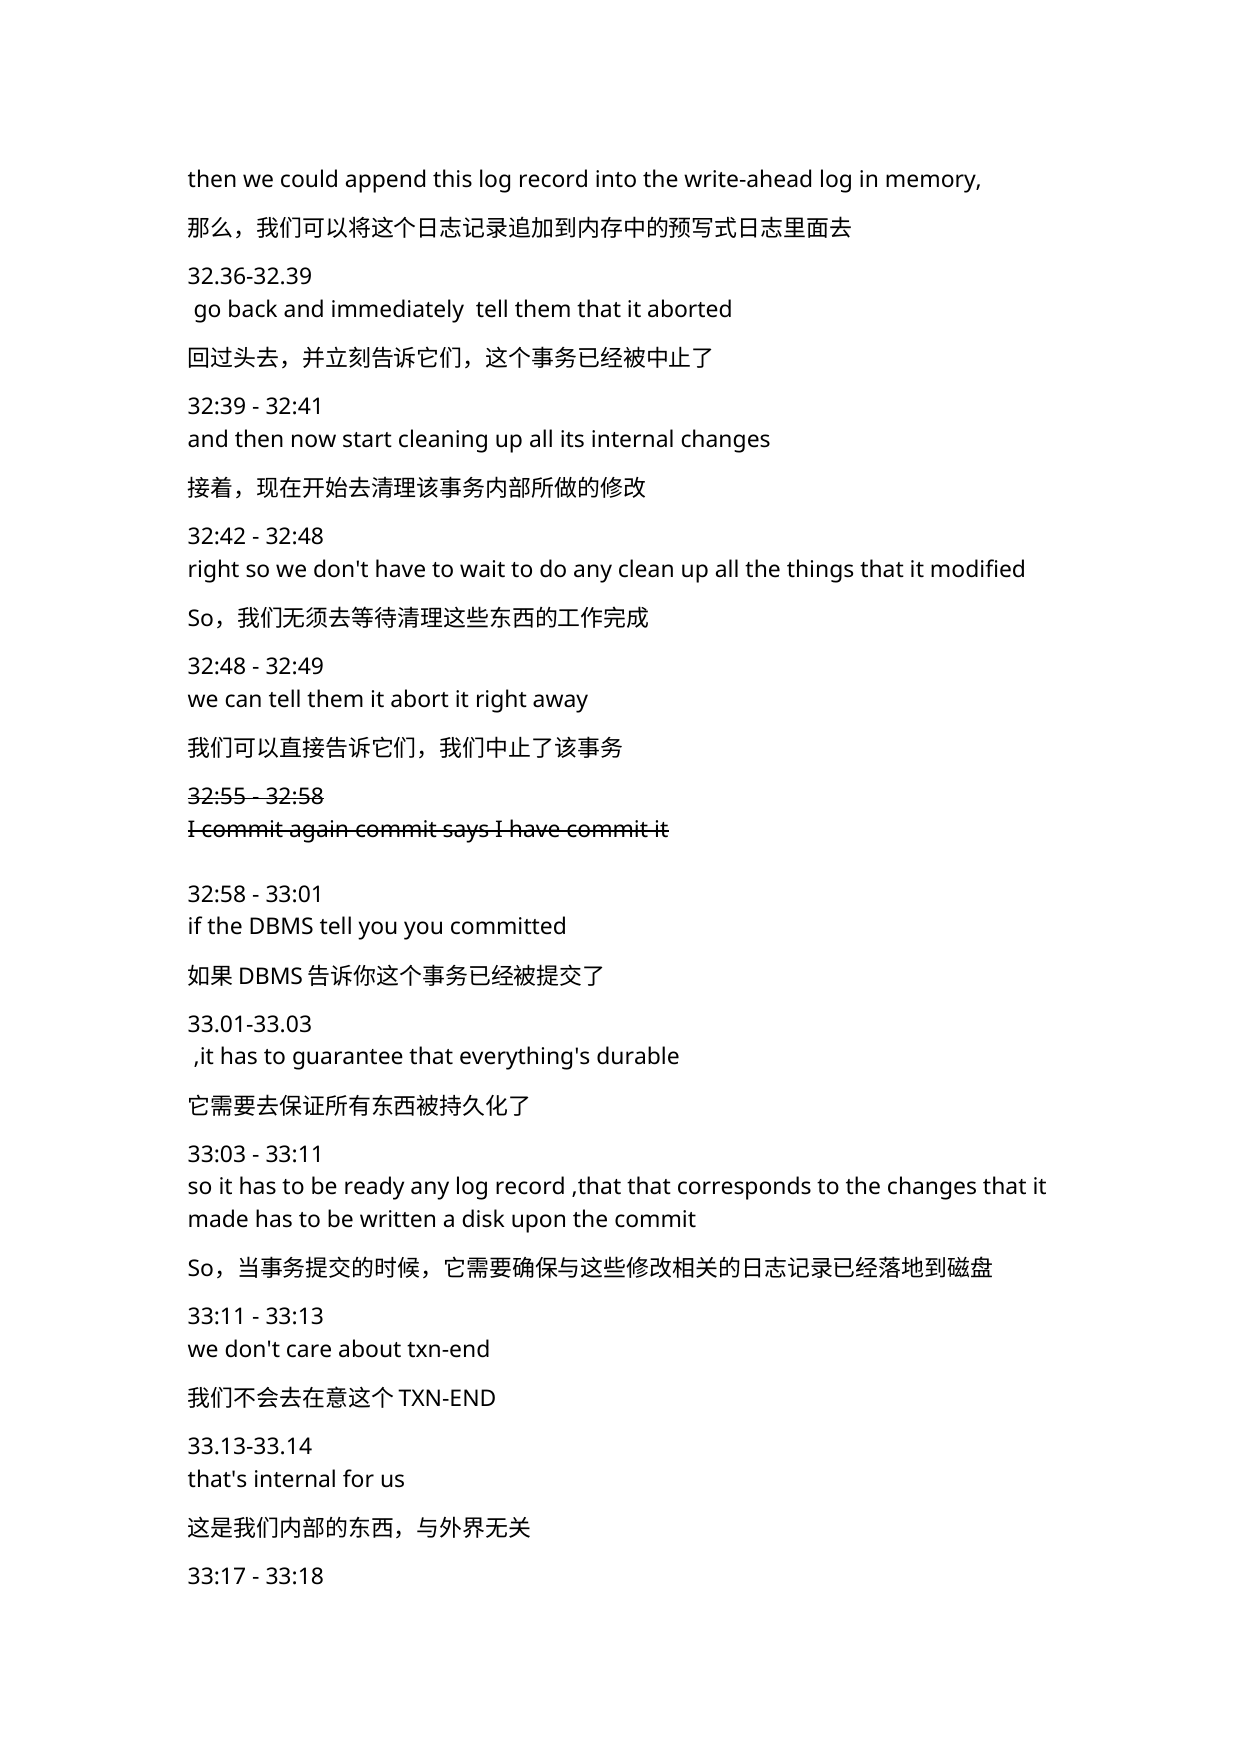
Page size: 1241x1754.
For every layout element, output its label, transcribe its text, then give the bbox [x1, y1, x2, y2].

text 我们可以直接告诉它们，我们中止了该事务 [187, 714, 1053, 779]
text I commit again commit says I have commit it [187, 812, 1053, 844]
text 32:58 - 33:01 [187, 877, 1053, 909]
text 这是我们内部的东西，与外界无关 [187, 1494, 1053, 1559]
text 33.01-33.03 [187, 1007, 1053, 1039]
text 33:03 - 33:11 [187, 1137, 1053, 1169]
text that's internal for us [187, 1462, 1053, 1494]
text 如果DBMS告诉你这个事务已经被提交了 [187, 942, 1053, 1007]
text we can tell them it abort it right away [187, 682, 1053, 714]
text if the DBMS tell you you committed [187, 909, 1053, 942]
text 32.36-32.39 [187, 259, 1053, 292]
text 32:39 - 32:41 [187, 389, 1053, 422]
text 回过头去，并立刻告诉它们，这个事务已经被中止了 [187, 324, 1053, 389]
text we don't care about txn-end [187, 1332, 1053, 1364]
text 它需要去保证所有东西被持久化了 [187, 1072, 1053, 1137]
text ,it has to guarantee that everything's durable [187, 1039, 1053, 1072]
text So，当事务提交的时候，它需要确保与这些修改相关的日志记录已经落地到磁盘 [187, 1234, 1053, 1299]
text 33:11 - 33:13 [187, 1299, 1053, 1332]
text 接着，现在开始去清理该事务内部所做的修改 [187, 454, 1053, 519]
text and then now start cleaning up all its internal changes [187, 422, 1053, 454]
text 32:42 - 32:48 [187, 519, 1053, 552]
text so it has to be ready any log record ,that that corresponds to the changes that it made has to be written a disk upon the commit [187, 1169, 1053, 1234]
text then we could append this log record into the write-ahead log in memory, [187, 162, 1053, 194]
text 33:17 - 33:18 [187, 1559, 1053, 1592]
text 那么，我们可以将这个日志记录追加到内存中的预写式日志里面去 [187, 194, 1053, 259]
text So，我们无须去等待清理这些东西的工作完成 [187, 584, 1053, 649]
text go back and immediately tell them that it aborted [187, 292, 1053, 324]
text right so we don't have to wait to do any clean up all the things that it modified [187, 552, 1053, 584]
text 我们不会去在意这个TXN-END [187, 1364, 1053, 1429]
text 32:48 - 32:49 [187, 649, 1053, 682]
text 33.13-33.14 [187, 1429, 1053, 1462]
text 32:55 - 32:58 [187, 779, 1053, 812]
